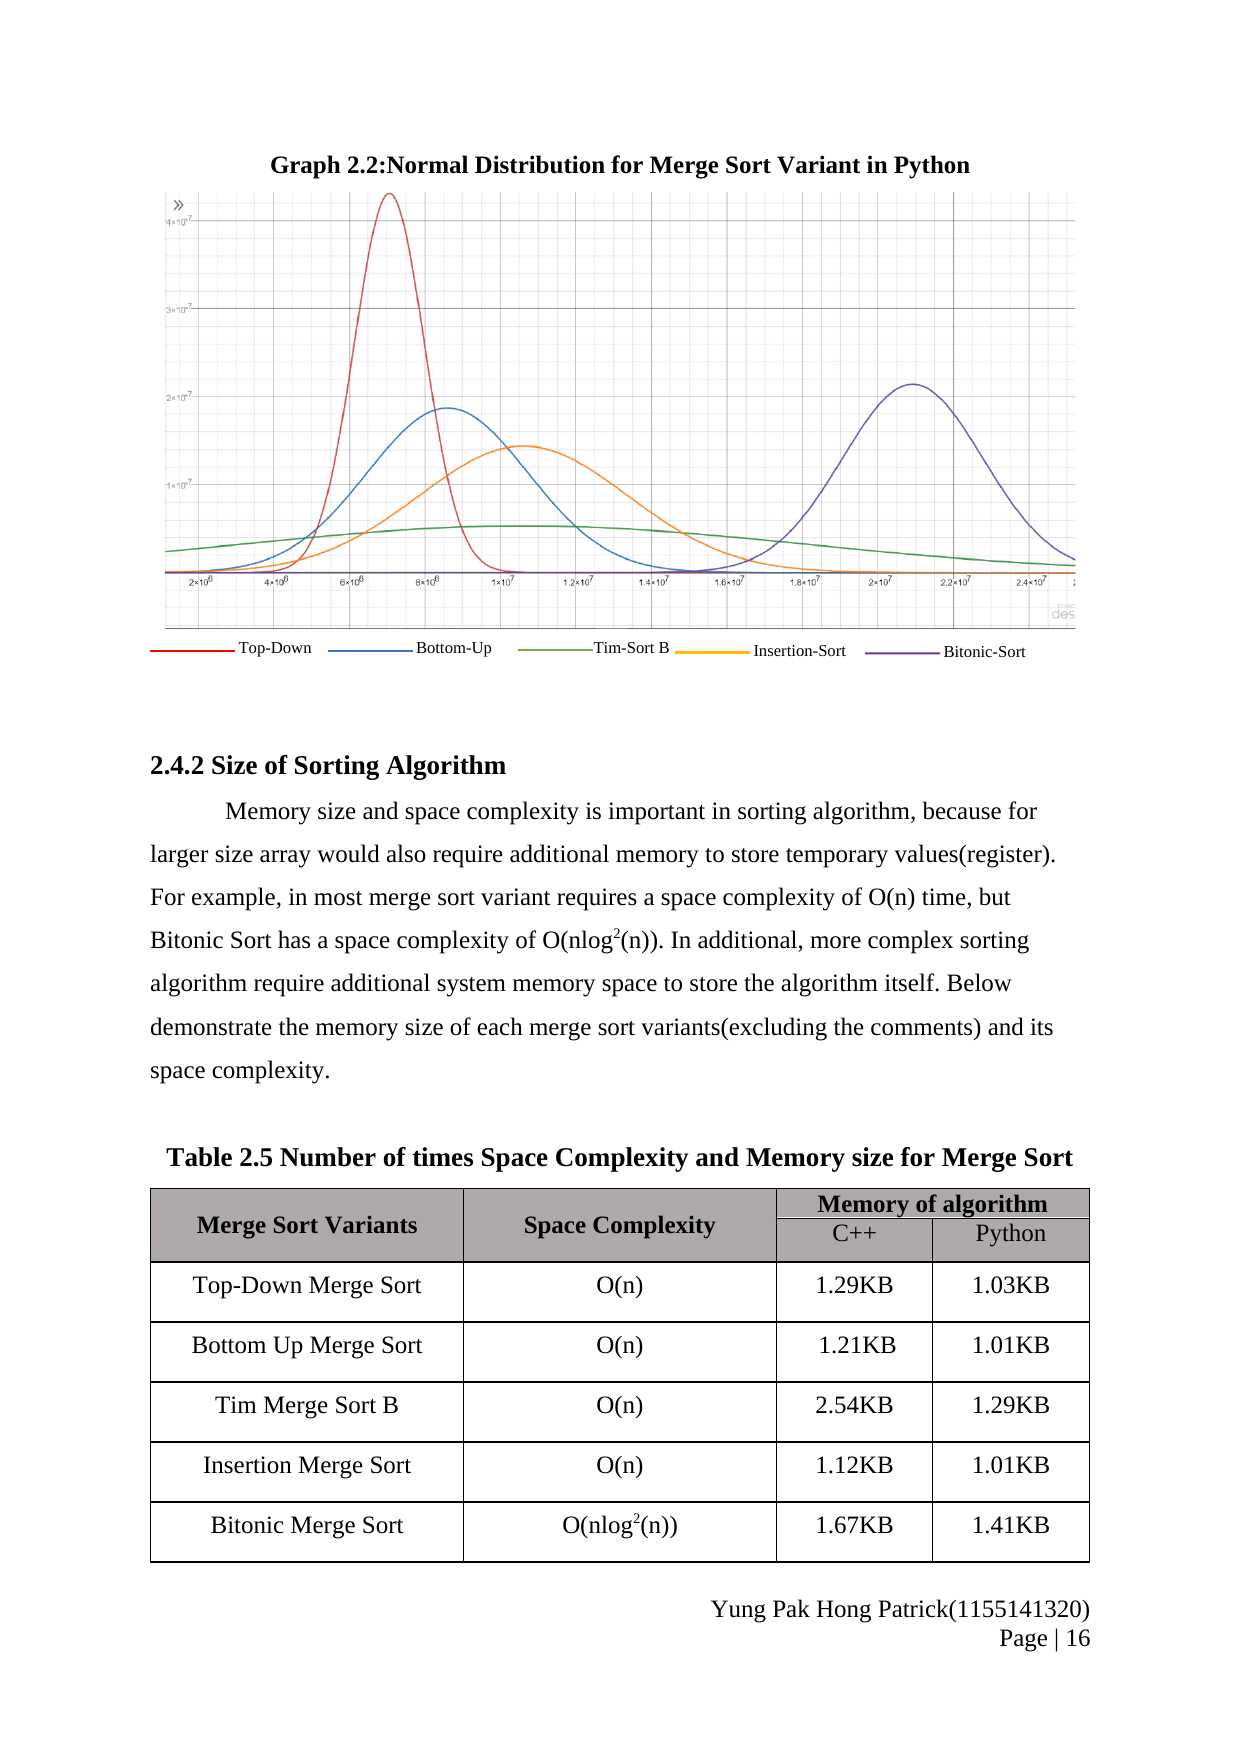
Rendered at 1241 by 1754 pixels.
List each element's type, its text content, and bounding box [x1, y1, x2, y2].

table_cell 1.12KB [777, 1443, 932, 1501]
table_cell C++ [777, 1219, 932, 1261]
table_header Memory of algorithm [777, 1189, 1089, 1217]
table_cell O(n) [464, 1323, 776, 1381]
table_cell 1.21KB [777, 1323, 932, 1381]
table_cell Top-Down Merge Sort [151, 1263, 463, 1321]
table_cell 1.01KB [933, 1443, 1089, 1501]
table_cell O(n) [464, 1263, 776, 1321]
text Graph 2.2:Normal Distribution for Merge Sort Variant in Python [150, 150, 1090, 179]
text Memory size and space complexity is important in sorting algorithm, because for larger size array would also require additional memory to store temporary values(register). For example, in most merge sort variant requires a space complexity of O(n) time, but Bitonic Sort has a space complexity of O(nlog2(n)). In additional, more complex sorting algorithm require additional system memory space to store the algorithm itself. Below demonstrate the memory size of each merge sort variants(excluding the comments) and its space complexity. [150, 796, 1090, 1083]
table_cell Tim Merge Sort B [151, 1383, 463, 1441]
table_cell 1.29KB [933, 1383, 1089, 1441]
table_cell Python [933, 1219, 1089, 1261]
table_header Merge Sort Variants [151, 1189, 463, 1261]
table_cell 2.54KB [777, 1383, 932, 1441]
table_cell 1.29KB [777, 1263, 932, 1321]
table_header Space Complexity [464, 1189, 776, 1261]
table_cell O(nlog2(n)) [464, 1503, 776, 1561]
text 2.4.2 Size of Sorting Algorithm [150, 749, 1090, 780]
table_cell 1.67KB [777, 1503, 932, 1561]
table_cell 1.03KB [933, 1263, 1089, 1321]
table_cell O(n) [464, 1443, 776, 1501]
table_cell O(n) [464, 1383, 776, 1441]
table_cell Bitonic Merge Sort [151, 1503, 463, 1561]
picture [164, 192, 1076, 629]
text Table 2.5 Number of times Space Complexity and Memory size for Merge Sort [150, 1141, 1090, 1172]
table_cell 1.01KB [933, 1323, 1089, 1381]
table_cell Insertion Merge Sort [151, 1443, 463, 1501]
table_cell 1.41KB [933, 1503, 1089, 1561]
table_cell Bottom Up Merge Sort [151, 1323, 463, 1381]
